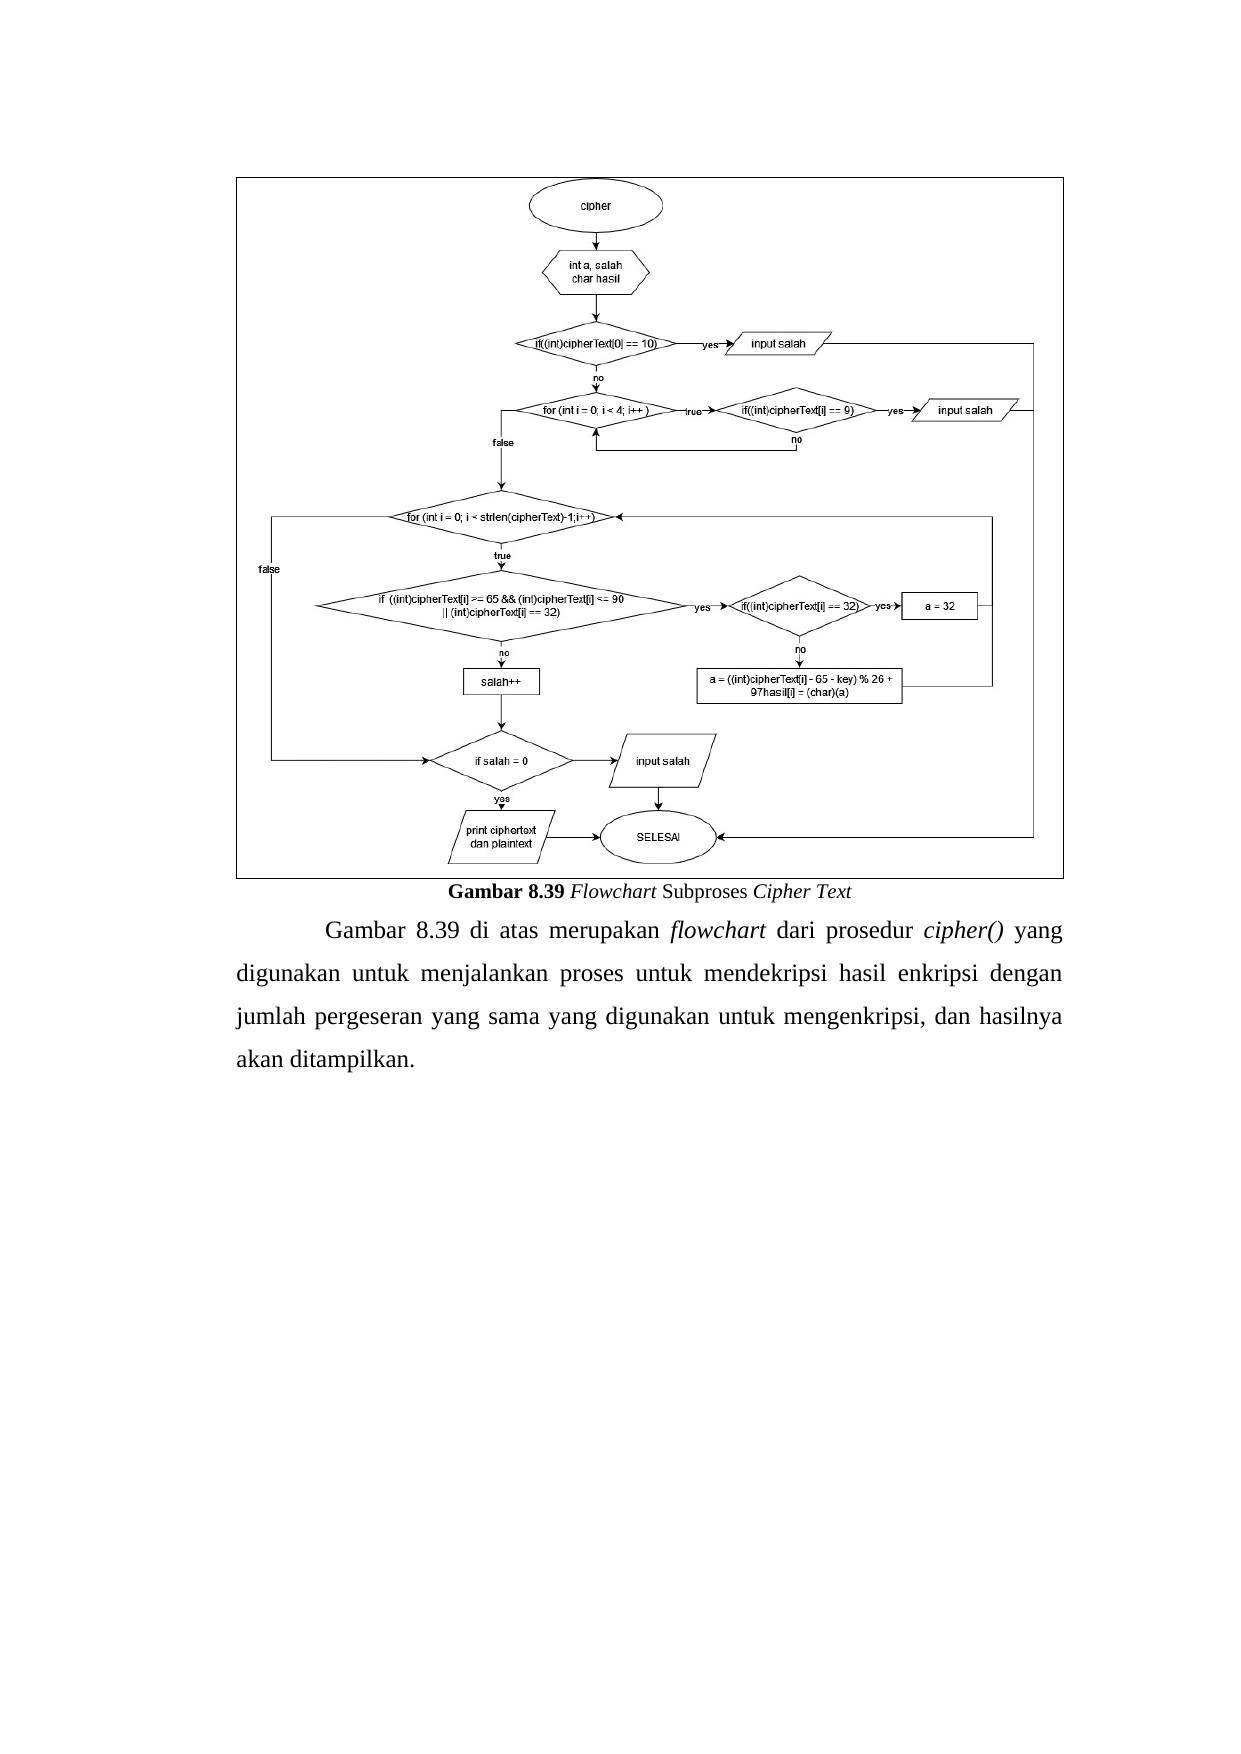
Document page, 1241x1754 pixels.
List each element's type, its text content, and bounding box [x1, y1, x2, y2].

text Gambar 8.39 Flowchart Subproses Cipher Text [236, 879, 1063, 903]
table_header [237, 178, 1063, 878]
picture [258, 178, 1042, 864]
text Gambar 8.39 di atas merupakan flowchart dari prosedur cipher() yang digunakan untuk menjalankan proses untuk mendekripsi hasil enkripsi dengan jumlah pergeseran yang sama yang digunakan untuk mengenkripsi, dan hasilnya akan ditampilkan. [236, 915, 1063, 1073]
